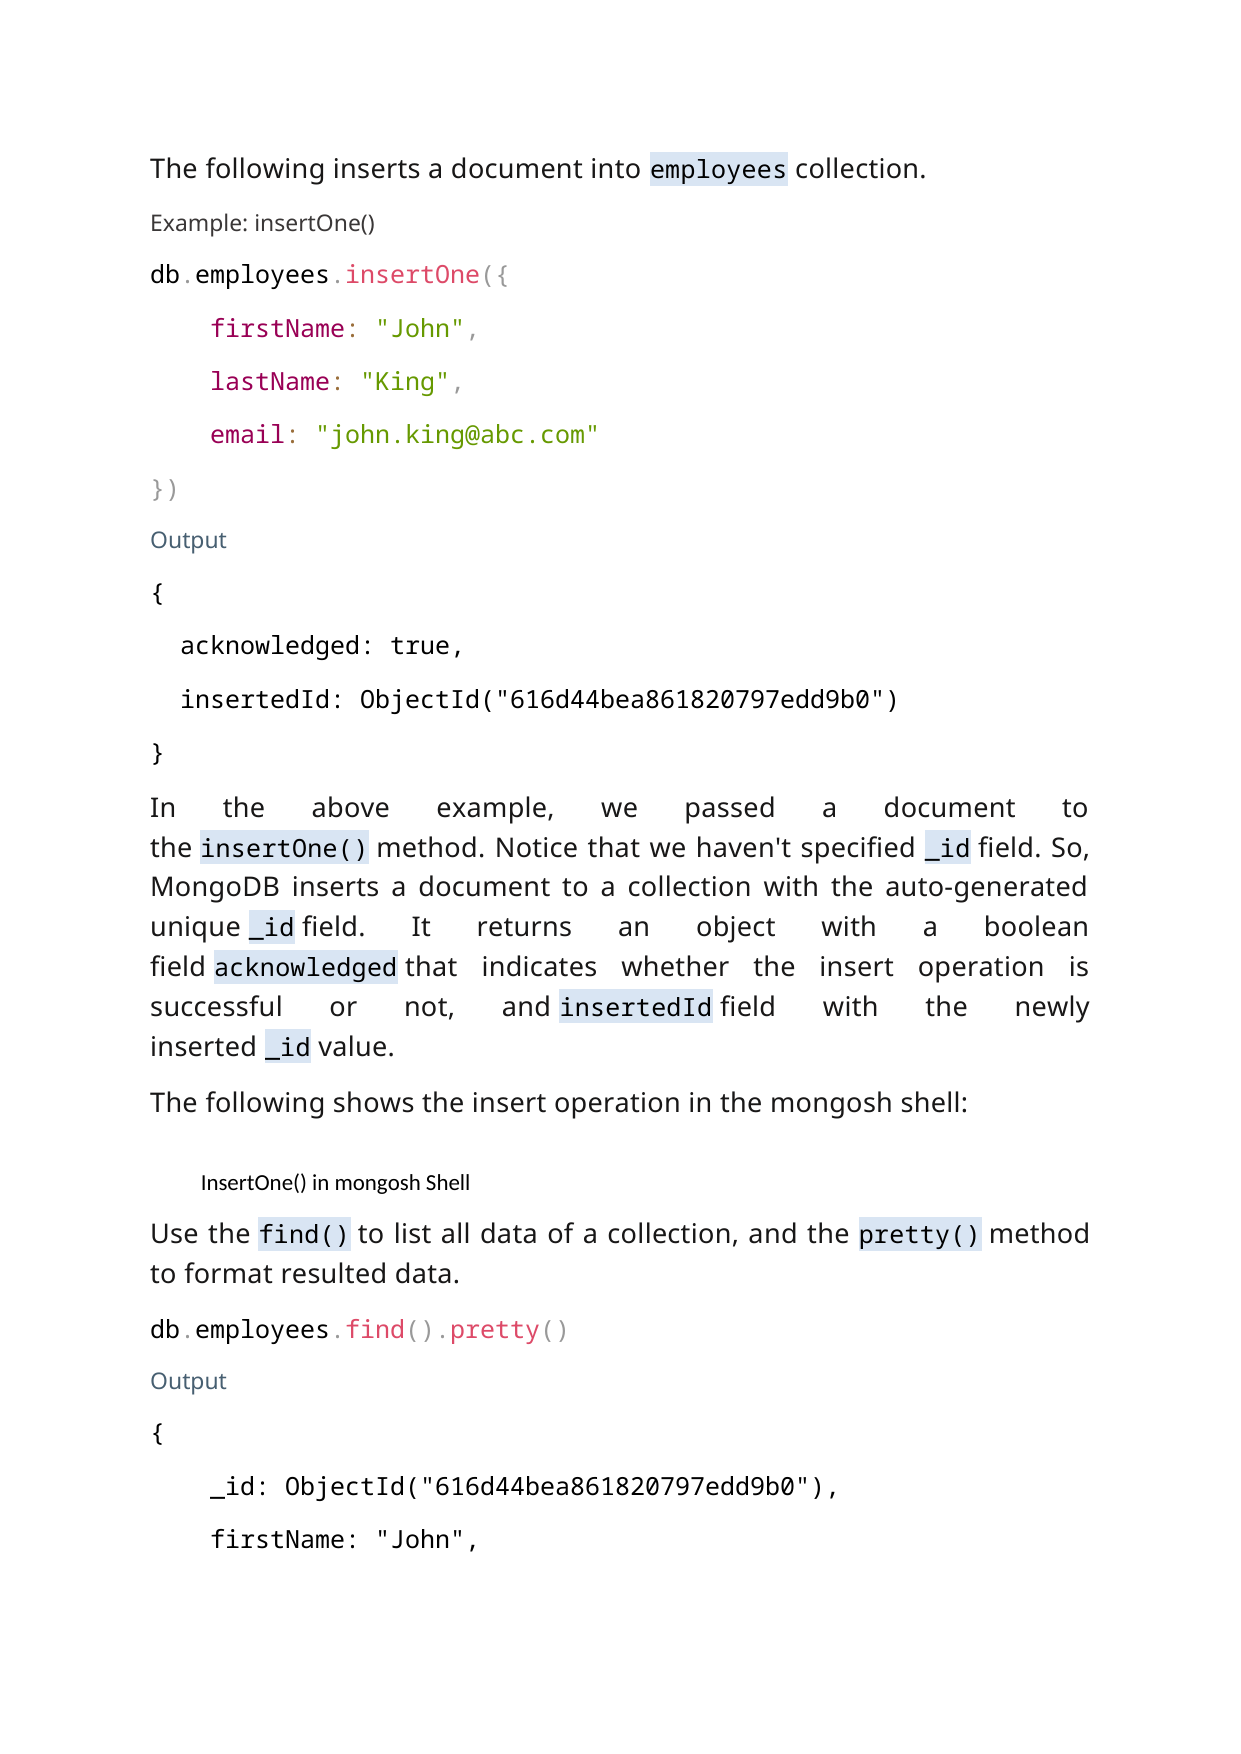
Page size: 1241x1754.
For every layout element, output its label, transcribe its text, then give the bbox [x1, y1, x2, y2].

text The following shows the insert operation in the mongosh shell: [150, 1083, 1090, 1120]
text InsertOne() in mongosh Shell [150, 1140, 1090, 1196]
text Output [150, 524, 1090, 555]
text email: "john.king@abc.com" [150, 417, 1090, 451]
text Output [150, 1365, 1090, 1396]
text db.employees.insertOne({ [150, 257, 1090, 291]
text In the above example, we passed a document to the insertOne() method. Notice that we haven't specified _id field. So, MongoDB inserts a document to a collection with the auto-generated unique _id field. It returns an object with a boolean field acknowledged that indicates whether the insert operation is successful or not, and insertedId field with the newly inserted _id value. [150, 788, 1090, 1064]
text insertedId: ObjectId("616d44bea861820797edd9b0") [150, 681, 1090, 715]
text firstName: "John", [150, 310, 1090, 344]
text { [150, 1415, 1090, 1449]
text The following inserts a document into employees collection. [150, 150, 1090, 187]
text { [150, 574, 1090, 608]
text db.employees.find().pretty() [150, 1311, 1090, 1345]
text }) [150, 471, 1090, 505]
text firstName: "John", [150, 1522, 1090, 1556]
text Use the find() to list all data of a collection, and the pretty() method to format resulted data. [150, 1215, 1090, 1292]
text Example: insertOne() [150, 206, 1090, 238]
text lastName: "King", [150, 364, 1090, 398]
text _id: ObjectId("616d44bea861820797edd9b0"), [150, 1468, 1090, 1503]
text acknowledged: true, [150, 628, 1090, 662]
text } [150, 735, 1090, 769]
